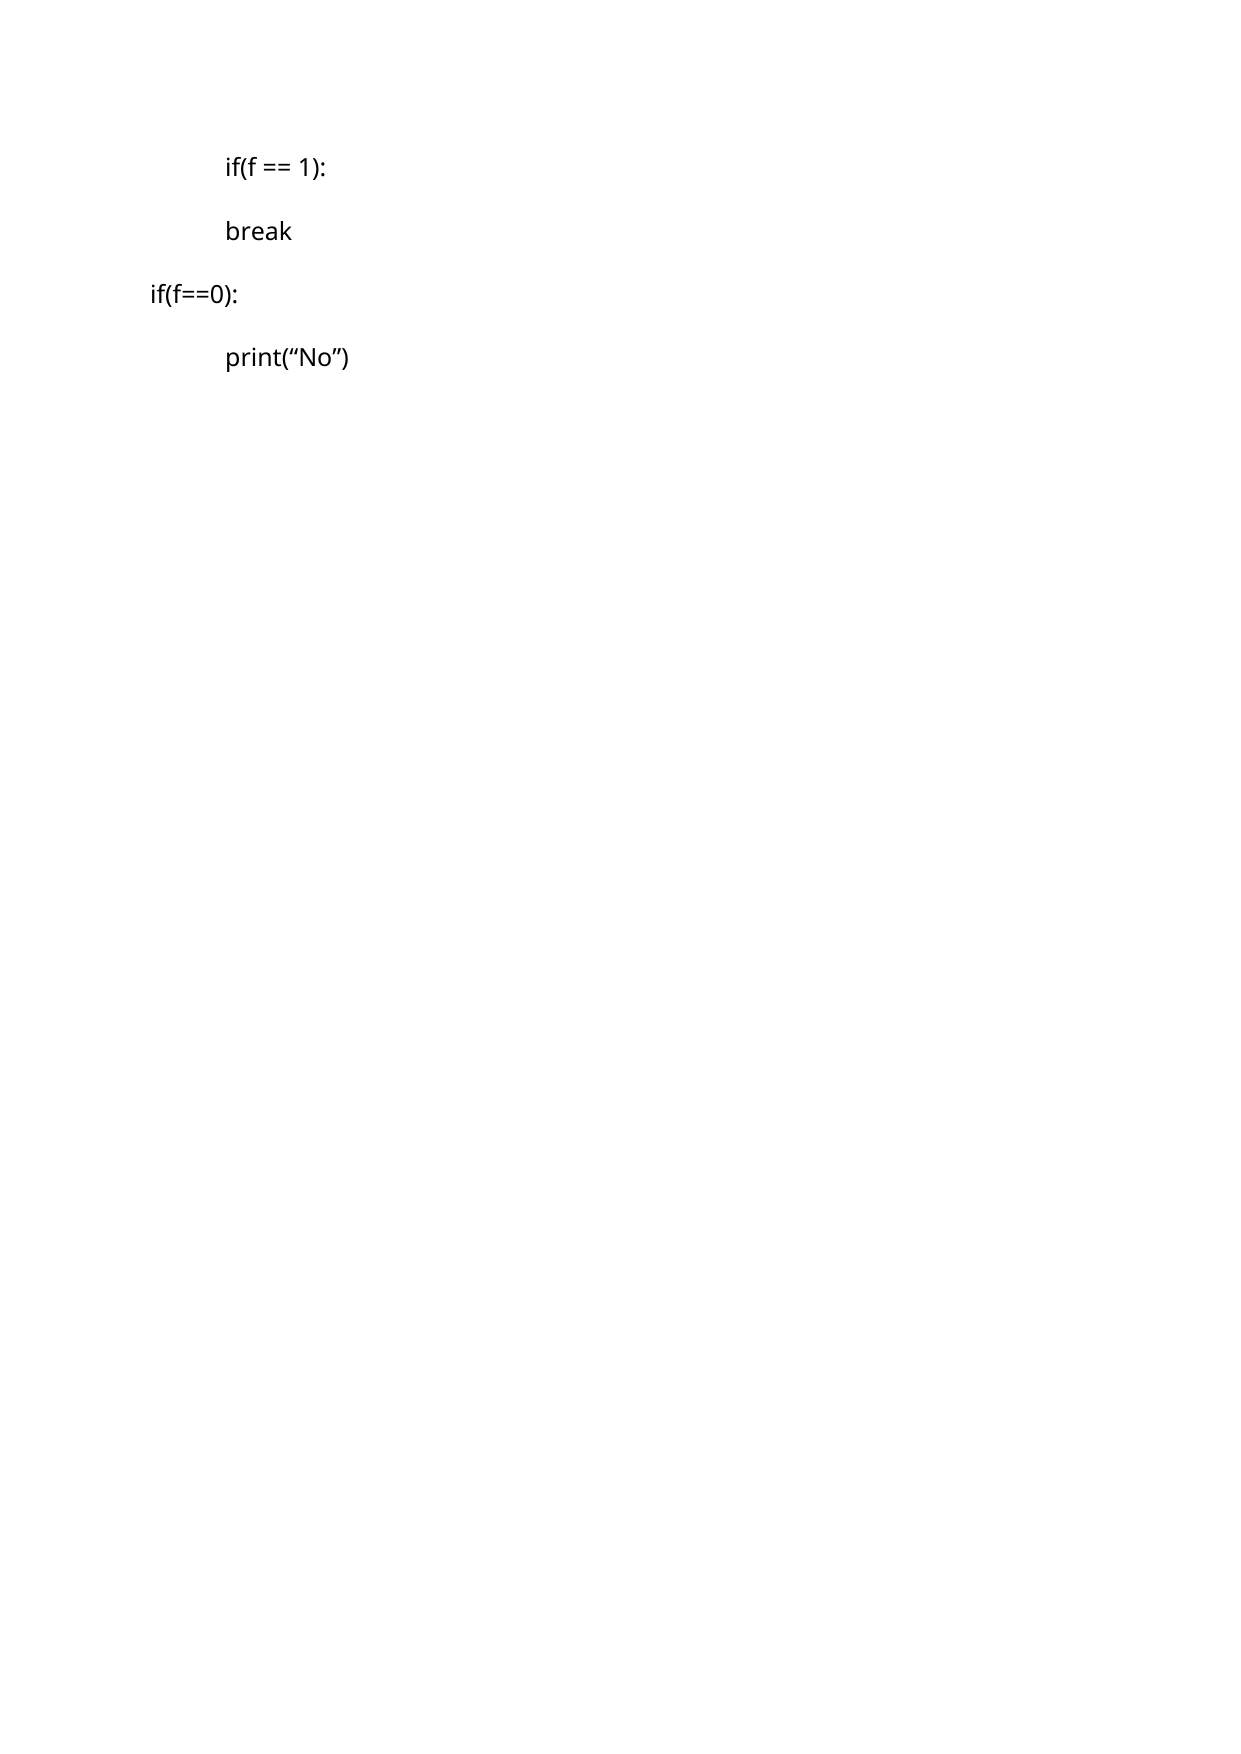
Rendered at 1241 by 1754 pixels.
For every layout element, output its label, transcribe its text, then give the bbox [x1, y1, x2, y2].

text if(f == 1): [150, 150, 1090, 184]
text if(f==0): [150, 276, 1090, 311]
text break [150, 213, 1090, 247]
text print(“No”) [150, 340, 1090, 374]
